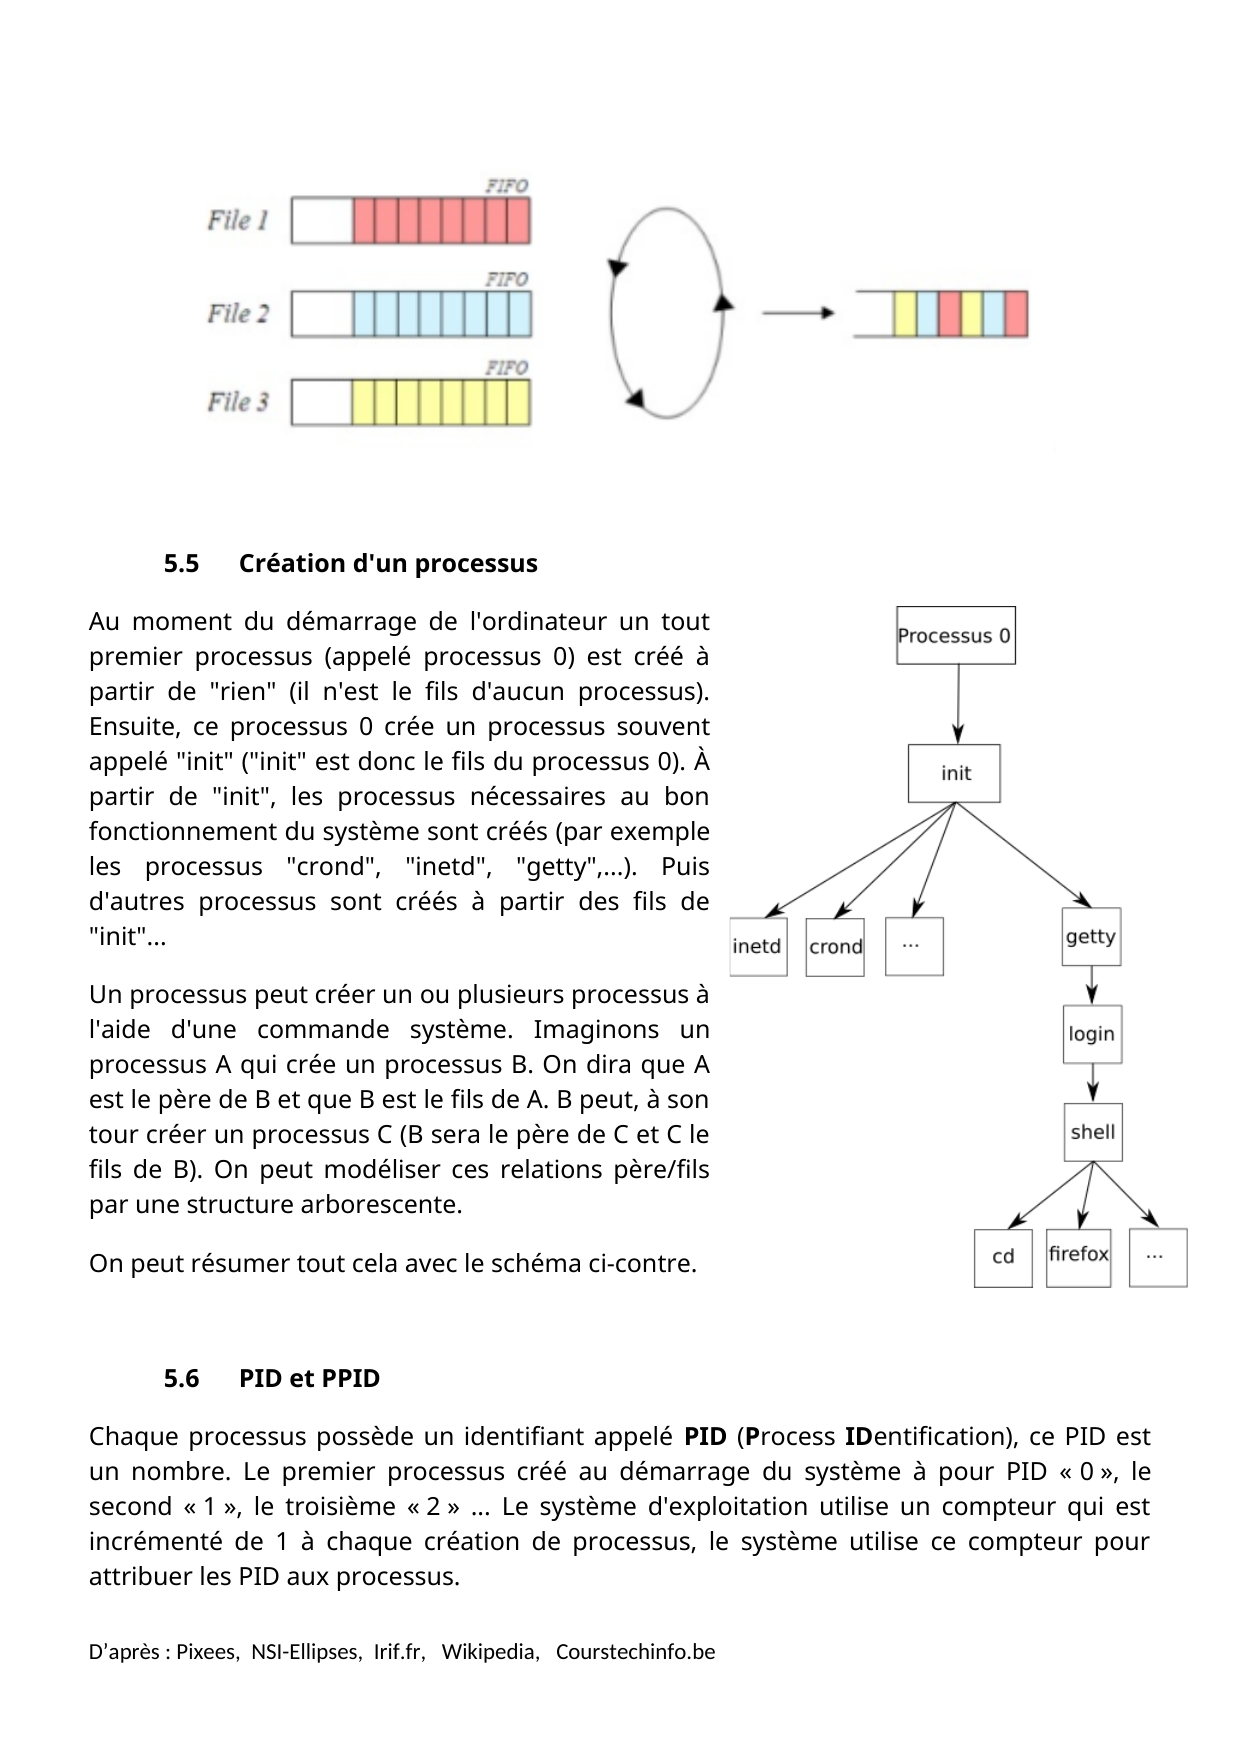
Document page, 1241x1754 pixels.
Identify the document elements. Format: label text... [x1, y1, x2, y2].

text On peut résumer tout cela avec le schéma ci-contre. [89, 1244, 729, 1279]
text Chaque processus possède un identifiant appelé PID (Process IDentification), ce PID est un nombre. Le premier processus créé au démarrage du système à pour PID « 0 », le second « 1 », le troisième « 2 » ... Le système d'exploitation utilise un compteur qui est incrémenté de 1 à chaque création de processus, le système utilise ce compteur pour attribuer les PID aux processus. [89, 1418, 1152, 1593]
text Un processus peut créer un ou plusieurs processus à l'aide d'une commande système. Imaginons un processus A qui crée un processus B. On dira que A est le père de B et que B est le fils de A. B peut, à son tour créer un processus C (B sera le père de C et C le fils de B). On peut modéliser ces relations père/fils par une structure arborescente. [89, 976, 729, 1221]
text Au moment du démarrage de l'ordinateur un tout premier processus (appelé processus 0) est créé à partir de "rien" (il n'est le fils d'aucun processus). Ensuite, ce processus 0 crée un processus souvent appelé "init" ("init" est donc le fils du processus 0). À partir de "init", les processus nécessaires au bon fonctionnement du système sont créés (par exemple les processus "crond", "inetd", "getty",...). Puis d'autres processus sont créés à partir des fils de "init"... [89, 603, 1152, 953]
list Création d'un processus [164, 545, 1152, 579]
picture [183, 156, 1057, 454]
picture [729, 606, 1188, 1288]
list PID et PPID [164, 1361, 1152, 1394]
